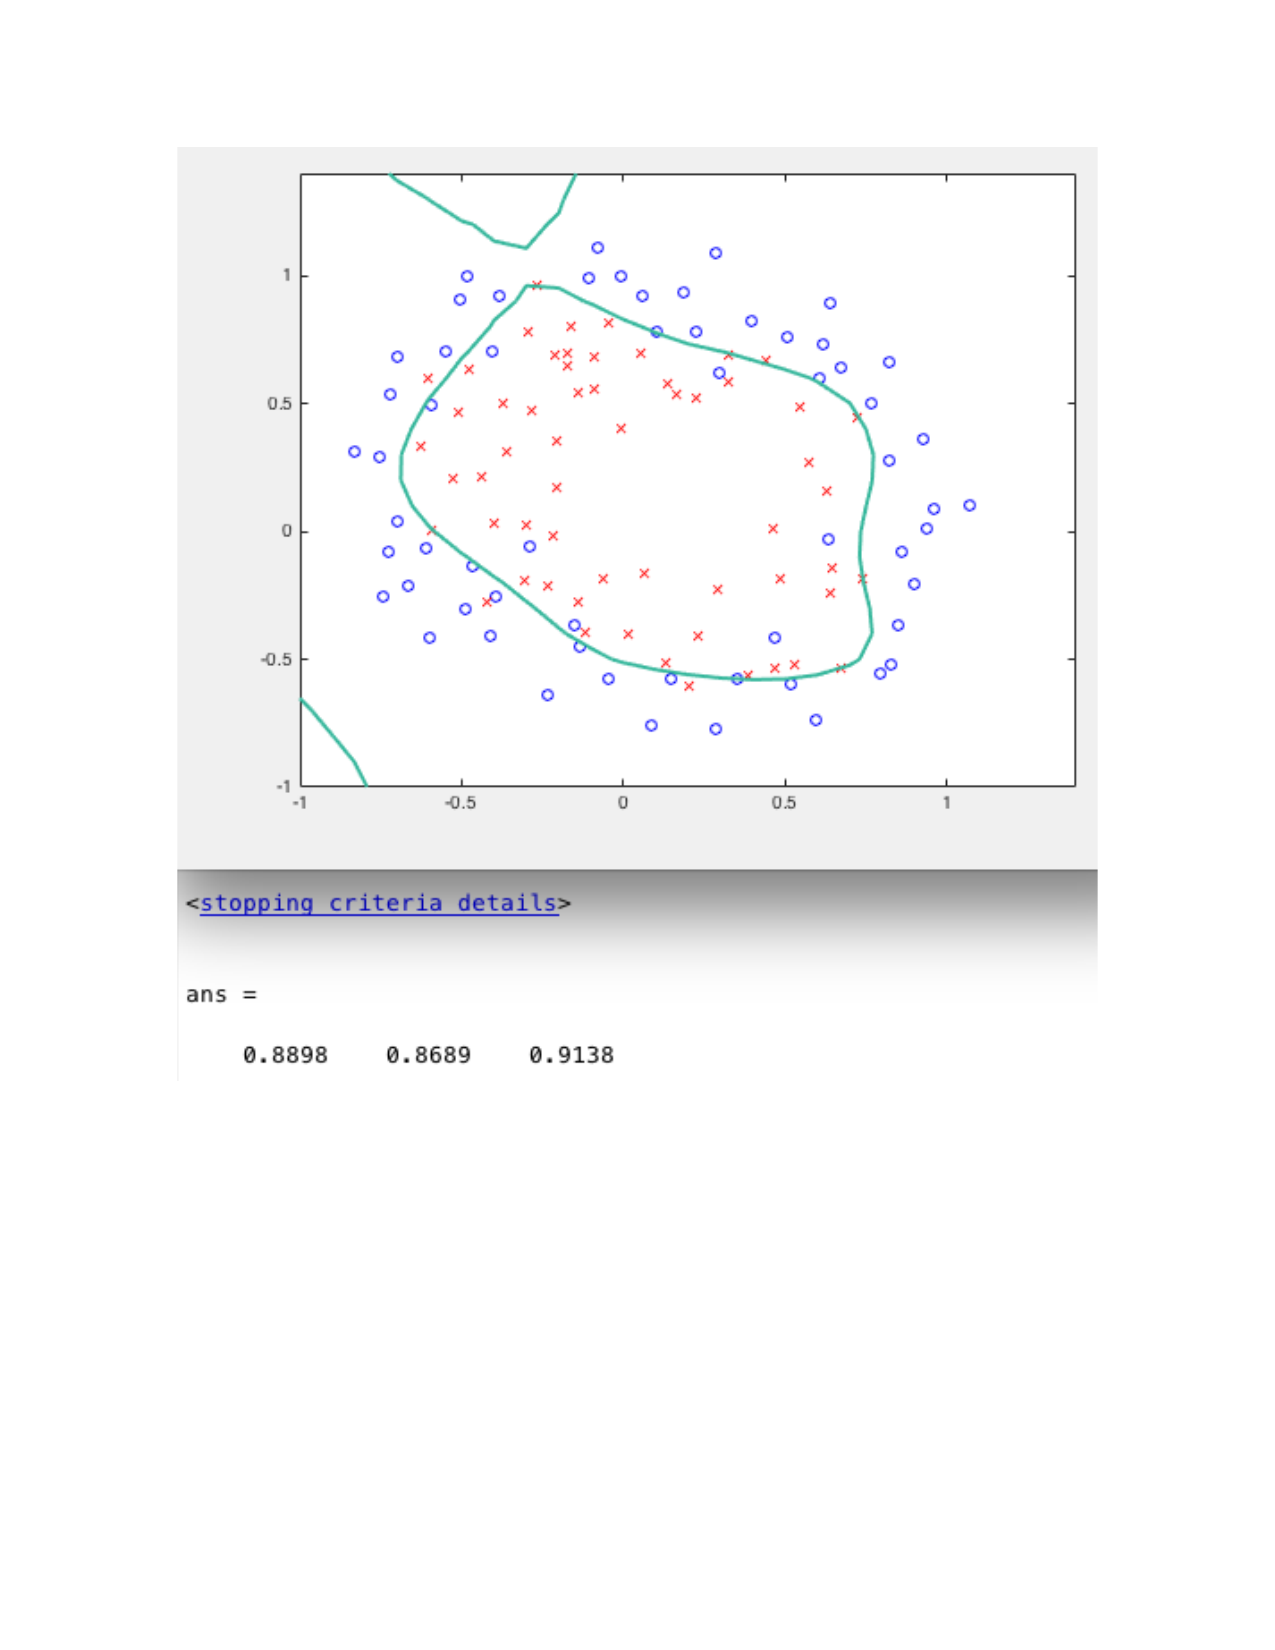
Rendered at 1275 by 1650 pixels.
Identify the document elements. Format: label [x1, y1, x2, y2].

picture [177, 147, 1098, 1081]
